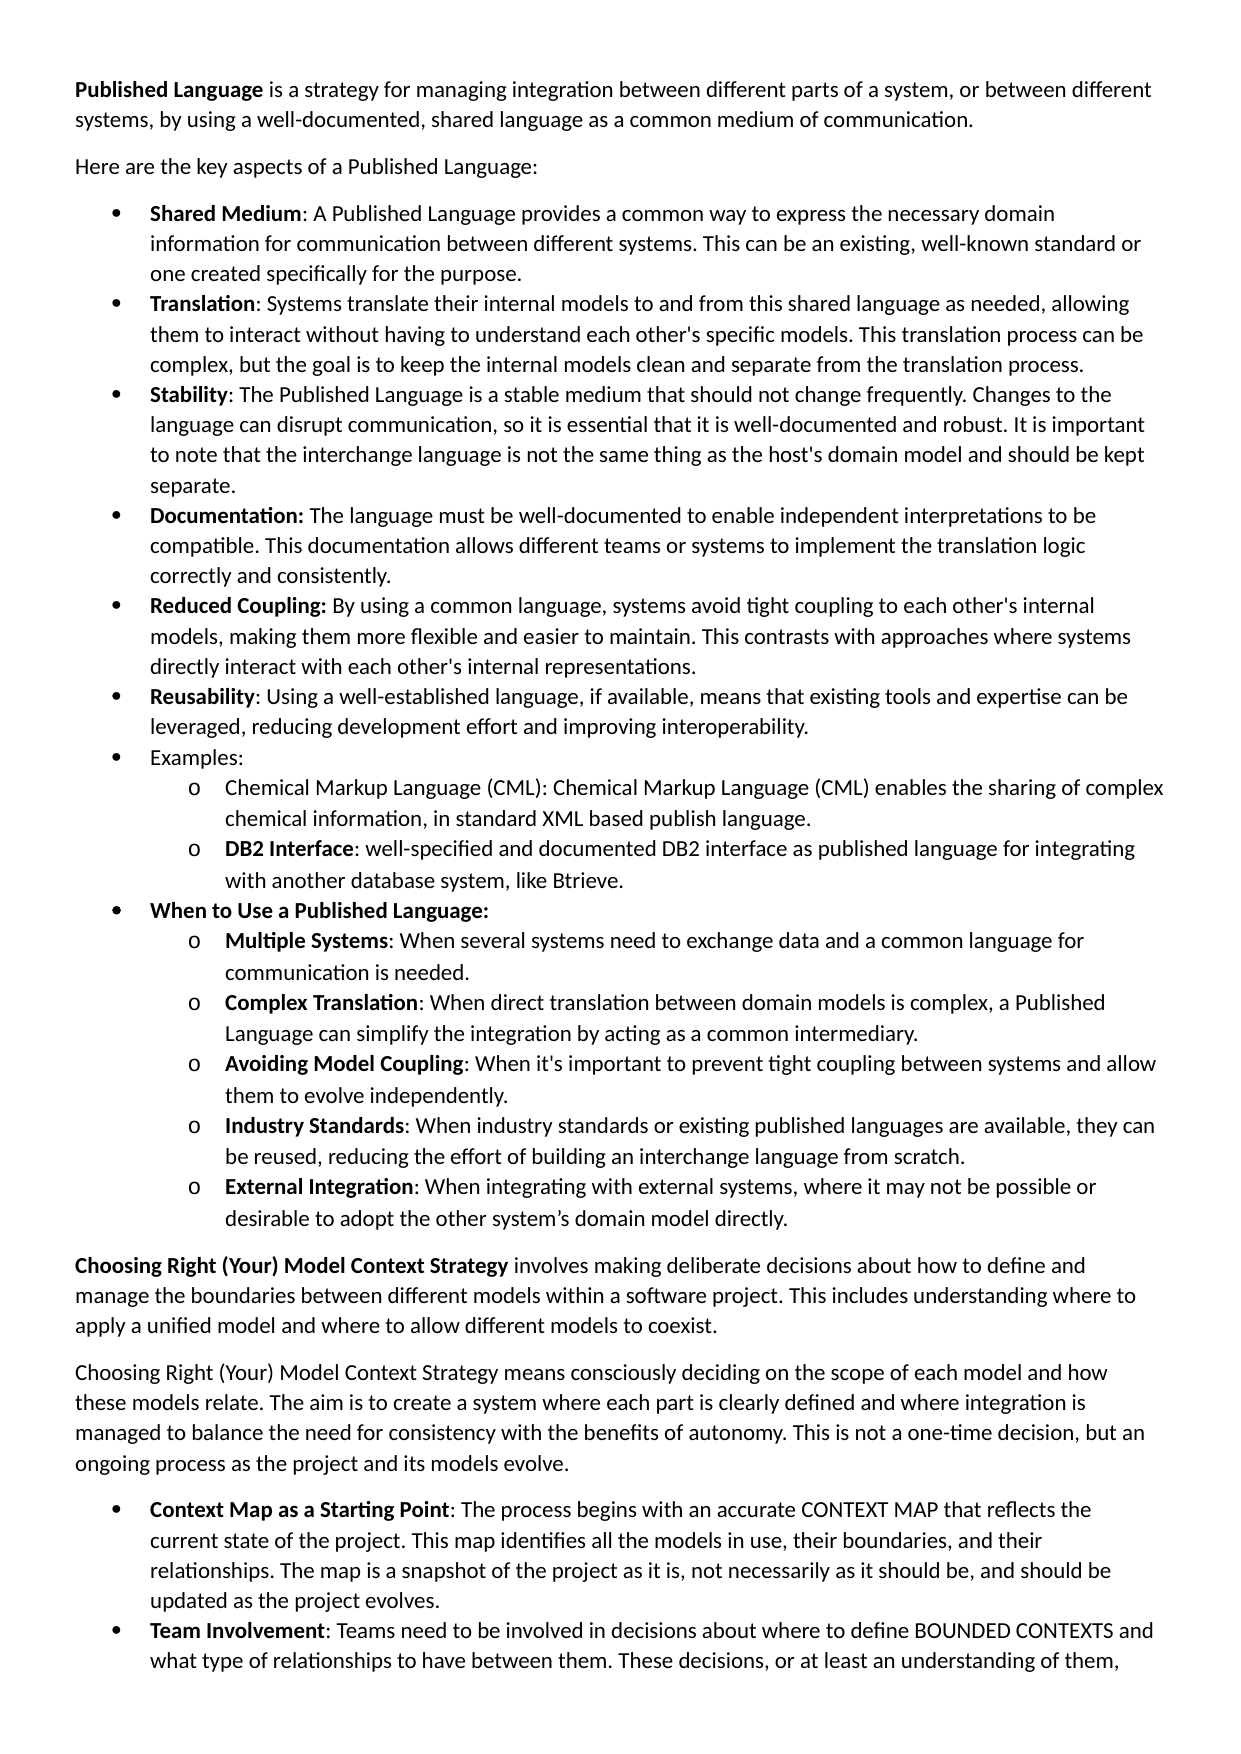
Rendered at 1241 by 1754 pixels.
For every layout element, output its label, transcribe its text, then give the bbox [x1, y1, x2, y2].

list Avoiding Model Coupling: When it's important to prevent tight coupling between systems and allow them to evolve independently. [187, 1049, 1165, 1109]
list Reduced Coupling: By using a common language, systems avoid tight coupling to each other's internal models, making them more flexible and easier to maintain. This contrasts with approaches where systems directly interact with each other's internal representations. [112, 592, 1165, 680]
text Published Language is a strategy for managing integration between different parts of a system, or between different systems, by using a well-documented, shared language as a common medium of communication. [75, 75, 1165, 133]
list Translation: Systems translate their internal models to and from this shared language as needed, allowing them to interact without having to understand each other's specific models. This translation process can be complex, but the goal is to keep the internal models clean and separate from the translation process. [112, 289, 1165, 378]
list When to Use a Published Language: [112, 896, 1165, 924]
list Shared Medium: A Published Language provides a common way to express the necessary domain information for communication between different systems. This can be an existing, well-known standard or one created specifically for the purpose. [112, 199, 1165, 287]
list Reusability: Using a well-established language, if available, means that existing tools and expertise can be leveraged, reducing development effort and improving interoperability. [112, 682, 1165, 741]
list DB2 Interface: well-specified and documented DB2 interface as published language for integrating with another database system, like Btrieve. [187, 834, 1165, 894]
list Industry Standards: When industry standards or existing published languages are available, they can be reused, reducing the effort of building an interchange language from scratch. [187, 1111, 1165, 1170]
text Here are the key aspects of a Published Language: [75, 152, 1165, 180]
list Multiple Systems: When several systems need to exchange data and a common language for communication is needed. [187, 926, 1165, 986]
list Documentation: The language must be well-documented to enable independent interpretations to be compatible. This documentation allows different teams or systems to implement the translation logic correctly and consistently. [112, 501, 1165, 589]
list Chemical Markup Language (CML): Chemical Markup Language (CML) enables the sharing of complex chemical information, in standard XML based publish language. [187, 773, 1165, 832]
list Complex Translation: When direct translation between domain models is complex, a Published Language can simplify the integration by acting as a common intermediary. [187, 988, 1165, 1047]
list Examples: [112, 743, 1165, 771]
list Stability: The Published Language is a stable medium that should not change frequently. Changes to the language can disrupt communication, so it is essential that it is well-documented and robust. It is important to note that the interchange language is not the same thing as the host's domain model and should be kept separate. [112, 380, 1165, 499]
